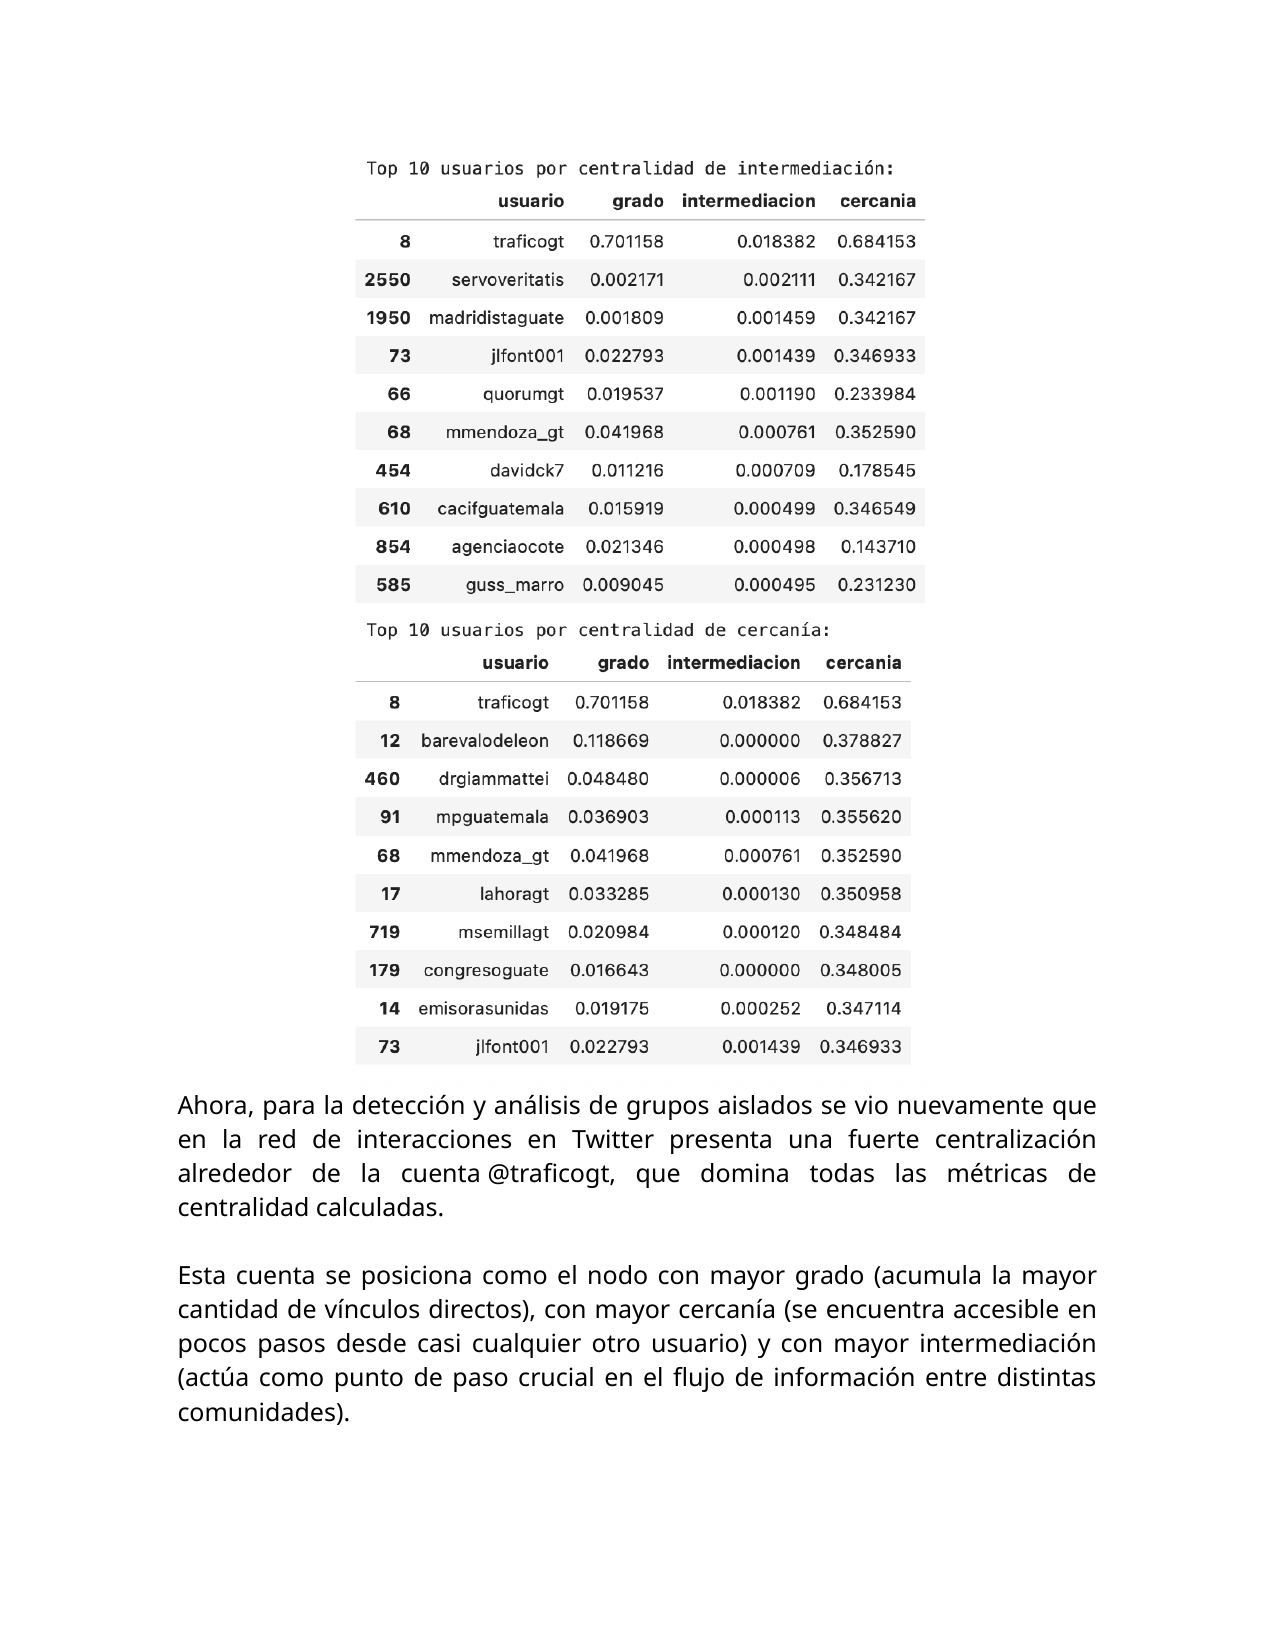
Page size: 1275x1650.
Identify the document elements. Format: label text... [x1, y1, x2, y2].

text Ahora, para la detección y análisis de grupos aislados se vio nuevamente que en la red de interacciones en Twitter presenta una fuerte centralización alrededor de la cuenta @traficogt, que domina todas las métricas de centralidad calculadas. [177, 1088, 1098, 1224]
picture [336, 147, 939, 1088]
text Esta cuenta se posiciona como el nodo con mayor grado (acumula la mayor cantidad de vínculos directos), con mayor cercanía (se encuentra accesible en pocos pasos desde casi cualquier otro usuario) y con mayor intermediación (actúa como punto de paso crucial en el flujo de información entre distintas comunidades). [177, 1258, 1098, 1428]
